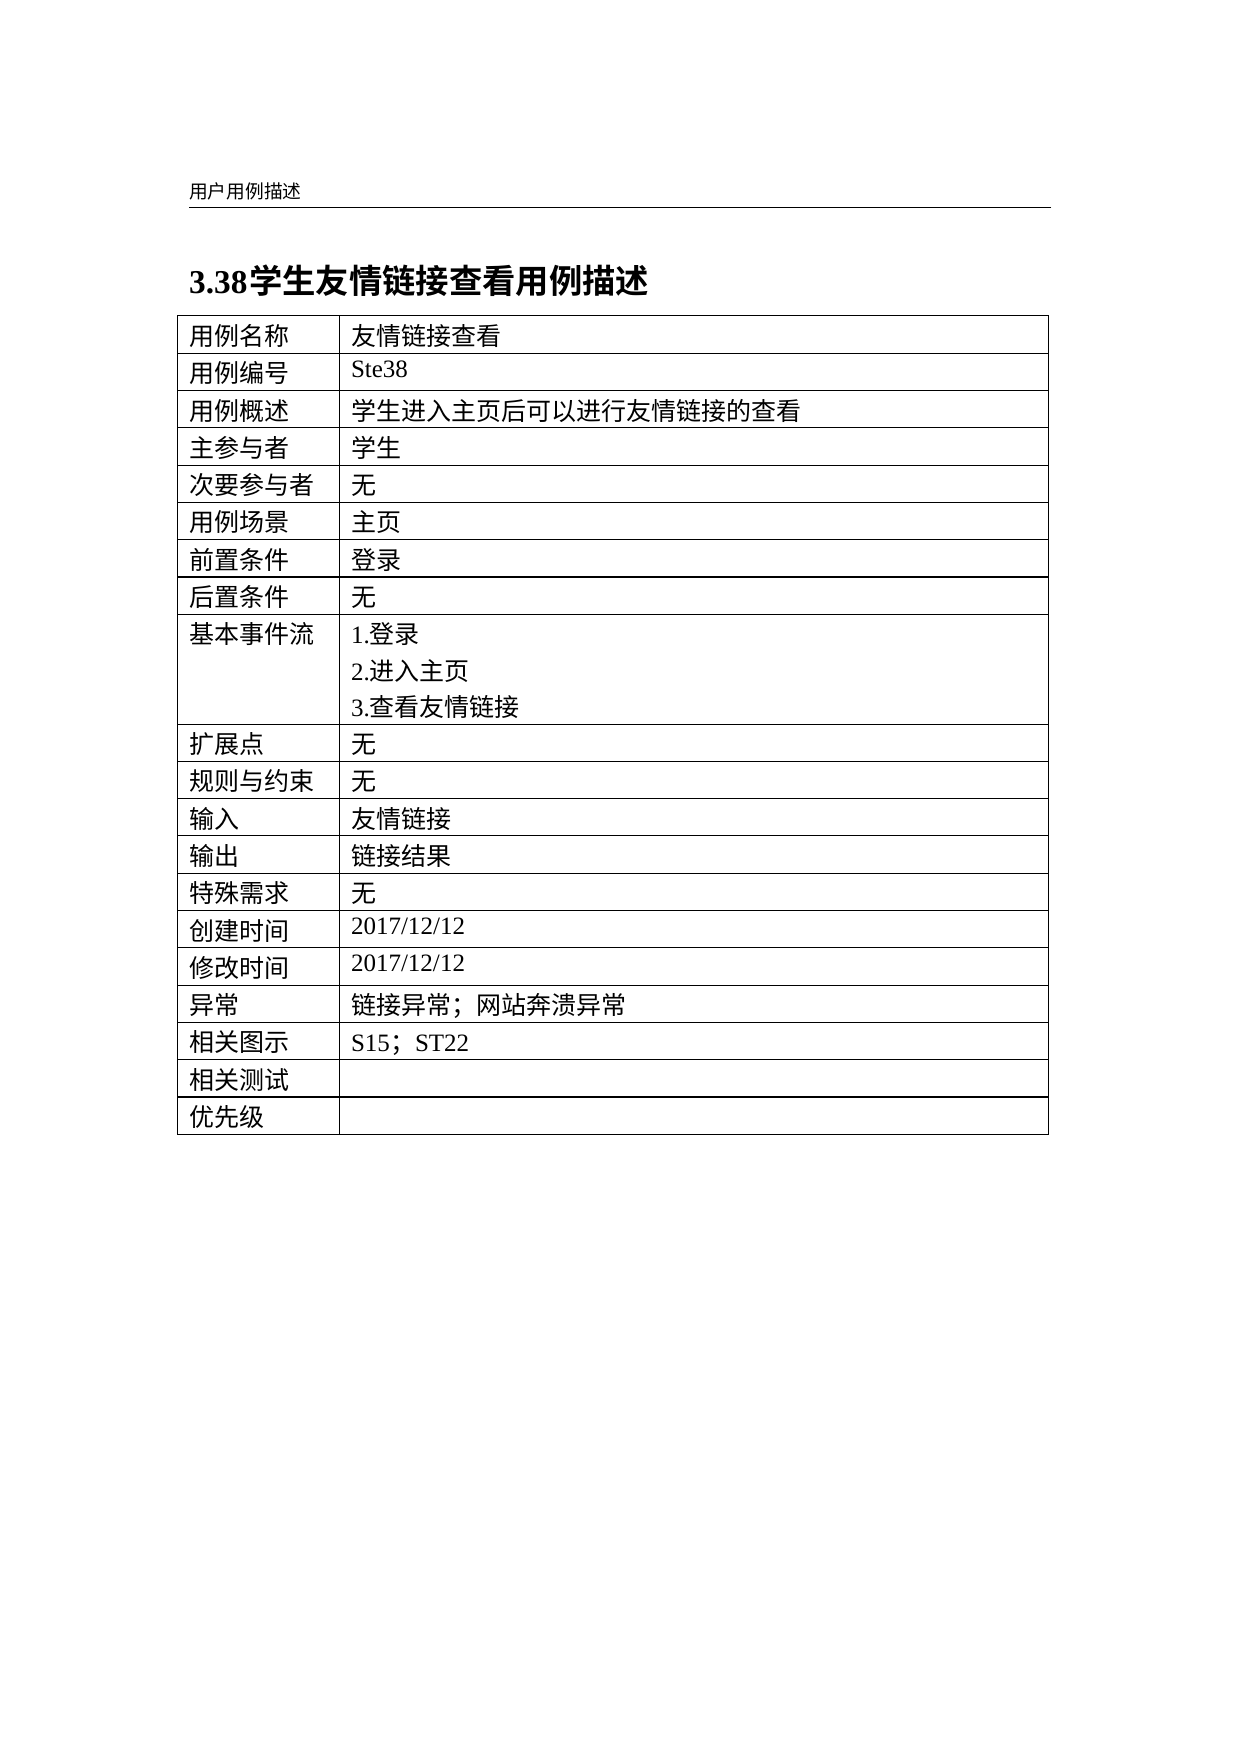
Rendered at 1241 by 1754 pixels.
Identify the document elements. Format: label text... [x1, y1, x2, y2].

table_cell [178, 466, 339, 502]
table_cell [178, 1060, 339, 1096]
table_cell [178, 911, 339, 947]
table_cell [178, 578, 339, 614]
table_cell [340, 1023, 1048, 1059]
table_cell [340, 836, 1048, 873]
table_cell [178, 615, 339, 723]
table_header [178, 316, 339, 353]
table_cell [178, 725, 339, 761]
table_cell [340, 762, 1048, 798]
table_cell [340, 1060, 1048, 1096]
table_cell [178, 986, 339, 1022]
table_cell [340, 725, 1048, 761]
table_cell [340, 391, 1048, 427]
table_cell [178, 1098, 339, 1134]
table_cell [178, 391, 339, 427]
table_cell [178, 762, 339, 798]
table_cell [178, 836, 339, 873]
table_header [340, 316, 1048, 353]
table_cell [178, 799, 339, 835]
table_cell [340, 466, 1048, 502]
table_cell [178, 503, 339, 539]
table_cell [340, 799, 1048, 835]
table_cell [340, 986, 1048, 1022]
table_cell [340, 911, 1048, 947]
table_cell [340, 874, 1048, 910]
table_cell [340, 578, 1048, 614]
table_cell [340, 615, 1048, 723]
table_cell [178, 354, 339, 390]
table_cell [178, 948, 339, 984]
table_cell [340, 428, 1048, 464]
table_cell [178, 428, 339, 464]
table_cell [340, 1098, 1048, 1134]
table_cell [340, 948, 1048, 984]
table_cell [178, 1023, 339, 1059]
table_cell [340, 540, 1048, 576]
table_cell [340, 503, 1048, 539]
subtitle 学生友情链接查看用例描述 [189, 254, 1051, 303]
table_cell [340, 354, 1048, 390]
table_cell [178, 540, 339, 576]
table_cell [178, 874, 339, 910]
